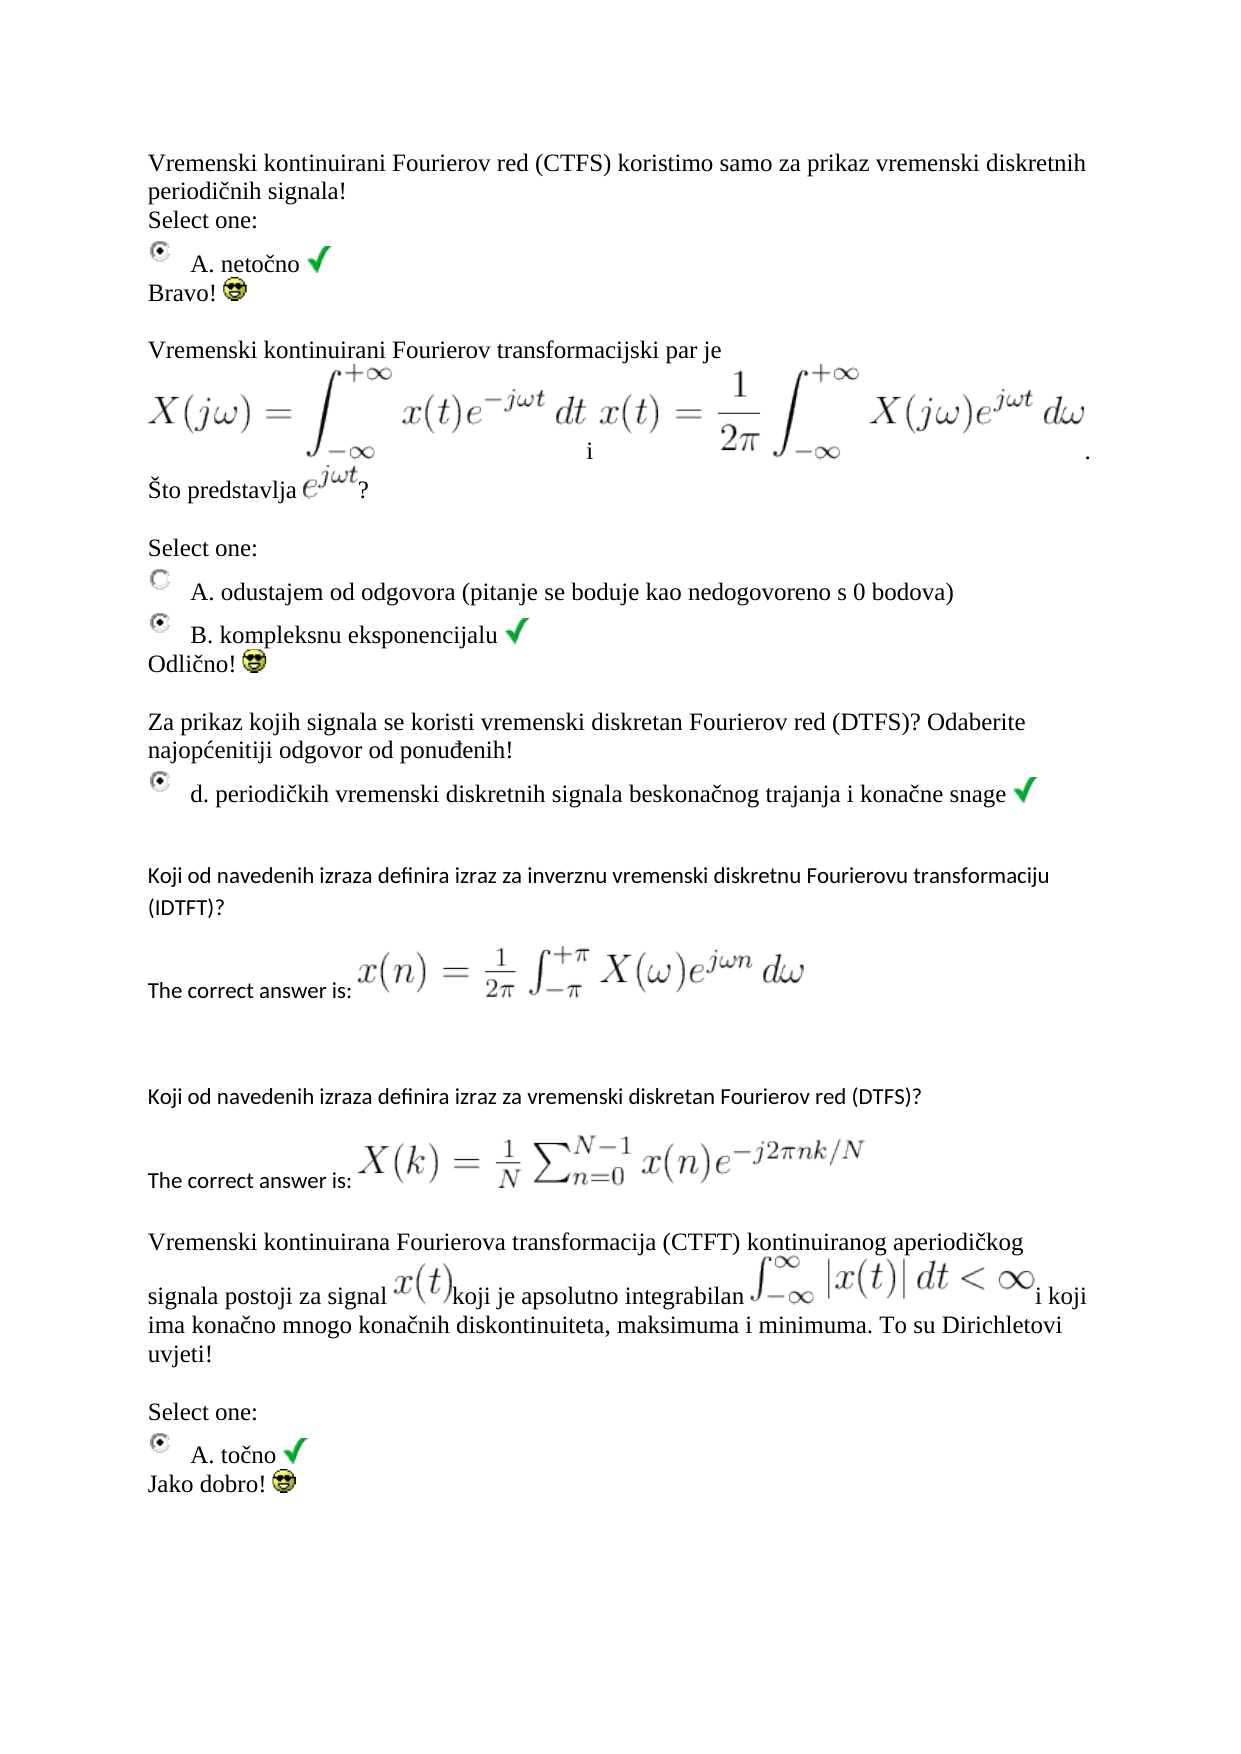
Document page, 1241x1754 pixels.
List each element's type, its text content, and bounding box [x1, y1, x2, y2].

text Select one: [148, 1397, 1093, 1425]
text A. netočno [148, 234, 1093, 278]
text Vremenski kontinuirani Fourierov red (CTFS) koristimo samo za prikaz vremenski diskretnih periodičnih signala! [148, 148, 1093, 205]
text Vremenski kontinuirana Fourierova transformacija (CTFT) kontinuiranog aperiodičkog signala postoji za signal koji je apsolutno integrabilan i koji ima konačno mnogo konačnih diskontinuiteta, maksimuma i minimuma. To su Dirichletovi uvjeti! [148, 1227, 1093, 1367]
picture [147, 364, 586, 460]
picture [303, 465, 358, 499]
picture [272, 1469, 296, 1493]
picture [223, 277, 247, 301]
text Select one: [148, 533, 1093, 562]
text Odlično! [148, 649, 1093, 678]
picture [357, 1135, 866, 1188]
text Za prikaz kojih signala se koristi vremenski diskretan Fourierov red (DTFS)? Odaberite najopćenitiji odgovor od ponuđenih! [148, 707, 1093, 764]
text Koji od navedenih izraza definira izraz za vremenski diskretan Fourierov red (DTFS)? [148, 1082, 1093, 1110]
text B. kompleksnu eksponencijalu [148, 605, 1093, 649]
picture [242, 649, 267, 673]
text Koji od navedenih izraza definira izraz za inverznu vremenski diskretnu Fourierovu transformaciju (IDTFT)? [148, 861, 1093, 921]
text Bravo! [148, 278, 1093, 306]
text A. točno [148, 1425, 1093, 1469]
text Jako dobro! [148, 1469, 1093, 1498]
text A. odustajem od odgovora (pitanje se boduje kao nedogovoreno s 0 bodova) [148, 562, 1093, 605]
picture [504, 618, 530, 644]
picture [393, 1263, 452, 1305]
text Select one: [148, 205, 1093, 234]
picture [357, 946, 804, 999]
text d. periodičkih vremenski diskretnih signala beskonačnog trajanja i konačne snage [148, 764, 1093, 808]
picture [1012, 777, 1039, 803]
picture [306, 246, 332, 273]
picture [750, 1255, 1035, 1305]
picture [599, 364, 1085, 460]
picture [282, 1438, 308, 1464]
